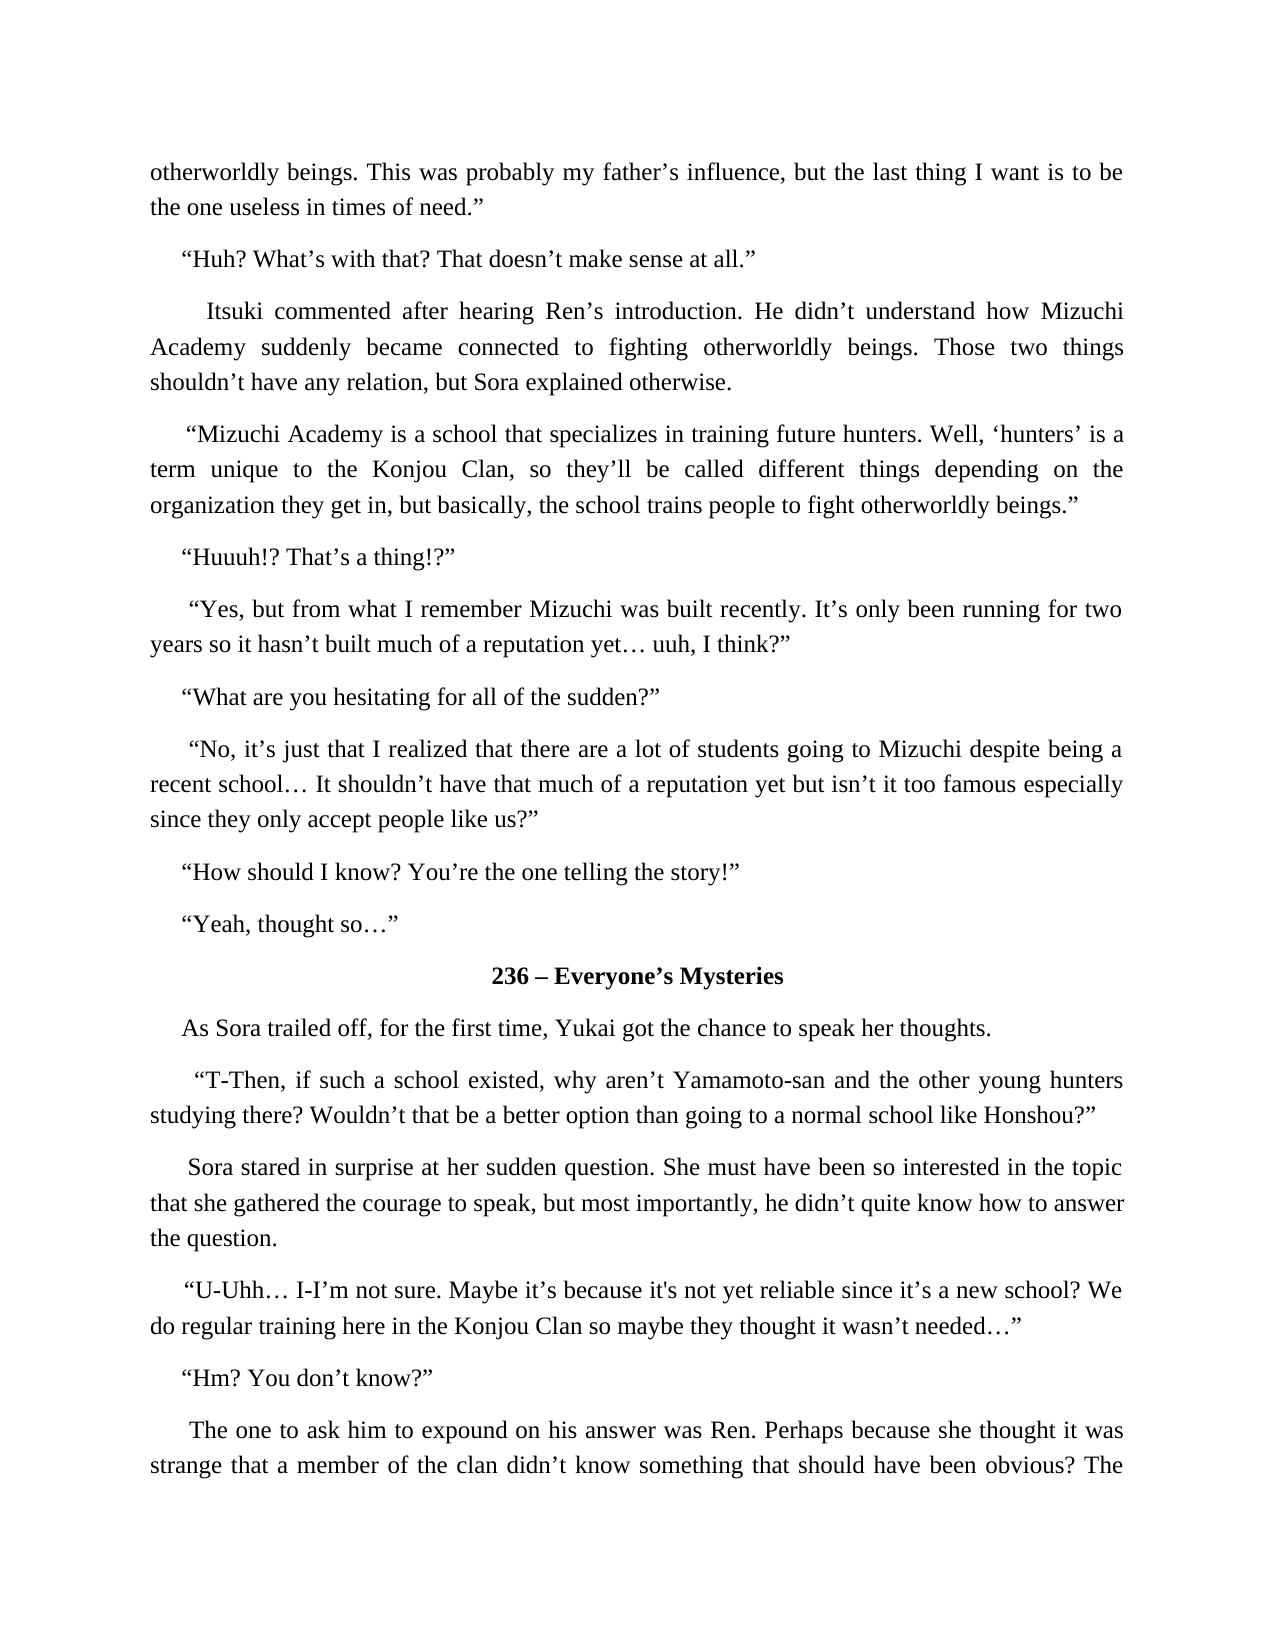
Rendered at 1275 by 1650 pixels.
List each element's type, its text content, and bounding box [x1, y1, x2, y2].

text “Huh? What’s with that? That doesn’t make sense at all.” [150, 237, 1125, 273]
text Sora stared in surprise at her sudden question. She must have been so interested in the topic that she gathered the courage to speak, but most importantly, he didn’t quite know how to answer the question. [150, 1146, 1125, 1252]
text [150, 1408, 1125, 1479]
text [150, 150, 1125, 221]
text As Sora trailed off, for the first time, Yukai got the chance to speak her thoughts. [150, 1006, 1125, 1042]
text “Yeah, thought so…” [150, 902, 1125, 937]
text “U-Uhh… I-I’m not sure. Maybe it’s because it's not yet reliable since it’s a new school? We do regular training here in the Konjou Clan so maybe they thought it wasn’t needed…” [150, 1269, 1125, 1339]
text “Yes, but from what I remember Mizuchi was built recently. It’s only been running for two years so it hasn’t built much of a reputation yet… uuh, I think?” [150, 587, 1125, 658]
text “Huuuh!? That’s a thing!?” [150, 535, 1125, 571]
text “What are you hesitating for all of the sudden?” [150, 675, 1125, 710]
text “No, it’s just that I realized that there are a lot of students going to Mizuchi despite being a recent school… It shouldn’t have that much of a reputation yet but isn’t it too famous especially since they only accept people like us?” [150, 727, 1125, 833]
text “Mizuchi Academy is a school that specializes in training future hunters. Well, ‘hunters’ is a term unique to the Konjou Clan, so they’ll be called different things depending on the organization they get in, but basically, the school trains people to fight otherworldly beings.” [150, 412, 1125, 519]
text “Hm? You don’t know?” [150, 1356, 1125, 1392]
text Itsuki commented after hearing Ren’s introduction. He didn’t understand how Mizuchi Academy suddenly became connected to fighting otherworldly beings. Those two things shouldn’t have any relation, but Sora explained otherwise. [150, 289, 1125, 396]
text “T-Then, if such a school existed, why aren’t Yamamoto-san and the other young hunters studying there? Wouldn’t that be a better option than going to a normal school like Honshou?” [150, 1058, 1125, 1129]
text 236 – Everyone’s Mysteries [150, 954, 1125, 989]
text “How should I know? You’re the one telling the story!” [150, 850, 1125, 885]
